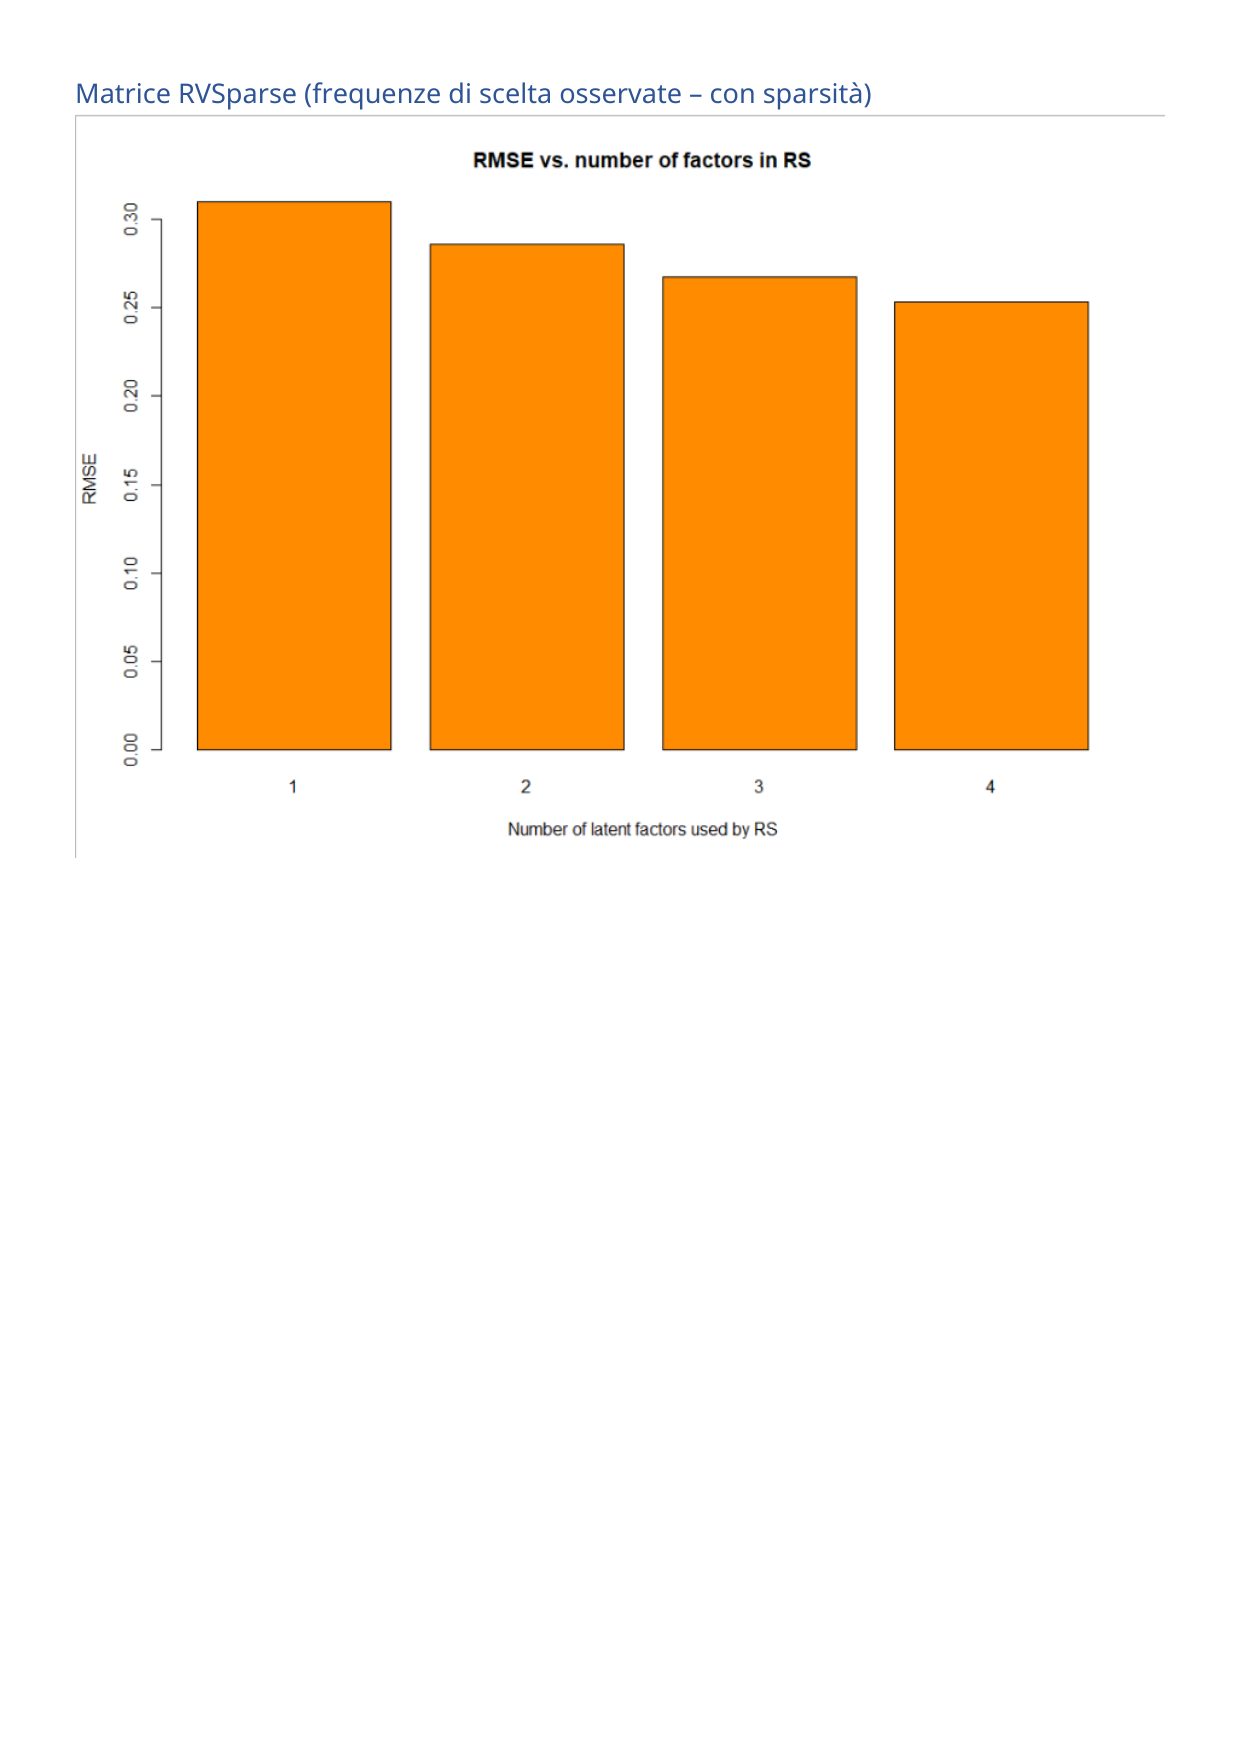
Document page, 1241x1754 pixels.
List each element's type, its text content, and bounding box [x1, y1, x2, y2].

picture [75, 114, 1166, 858]
subtitle Matrice RVSparse (frequenze di scelta osservate – con sparsità) [75, 75, 1165, 112]
